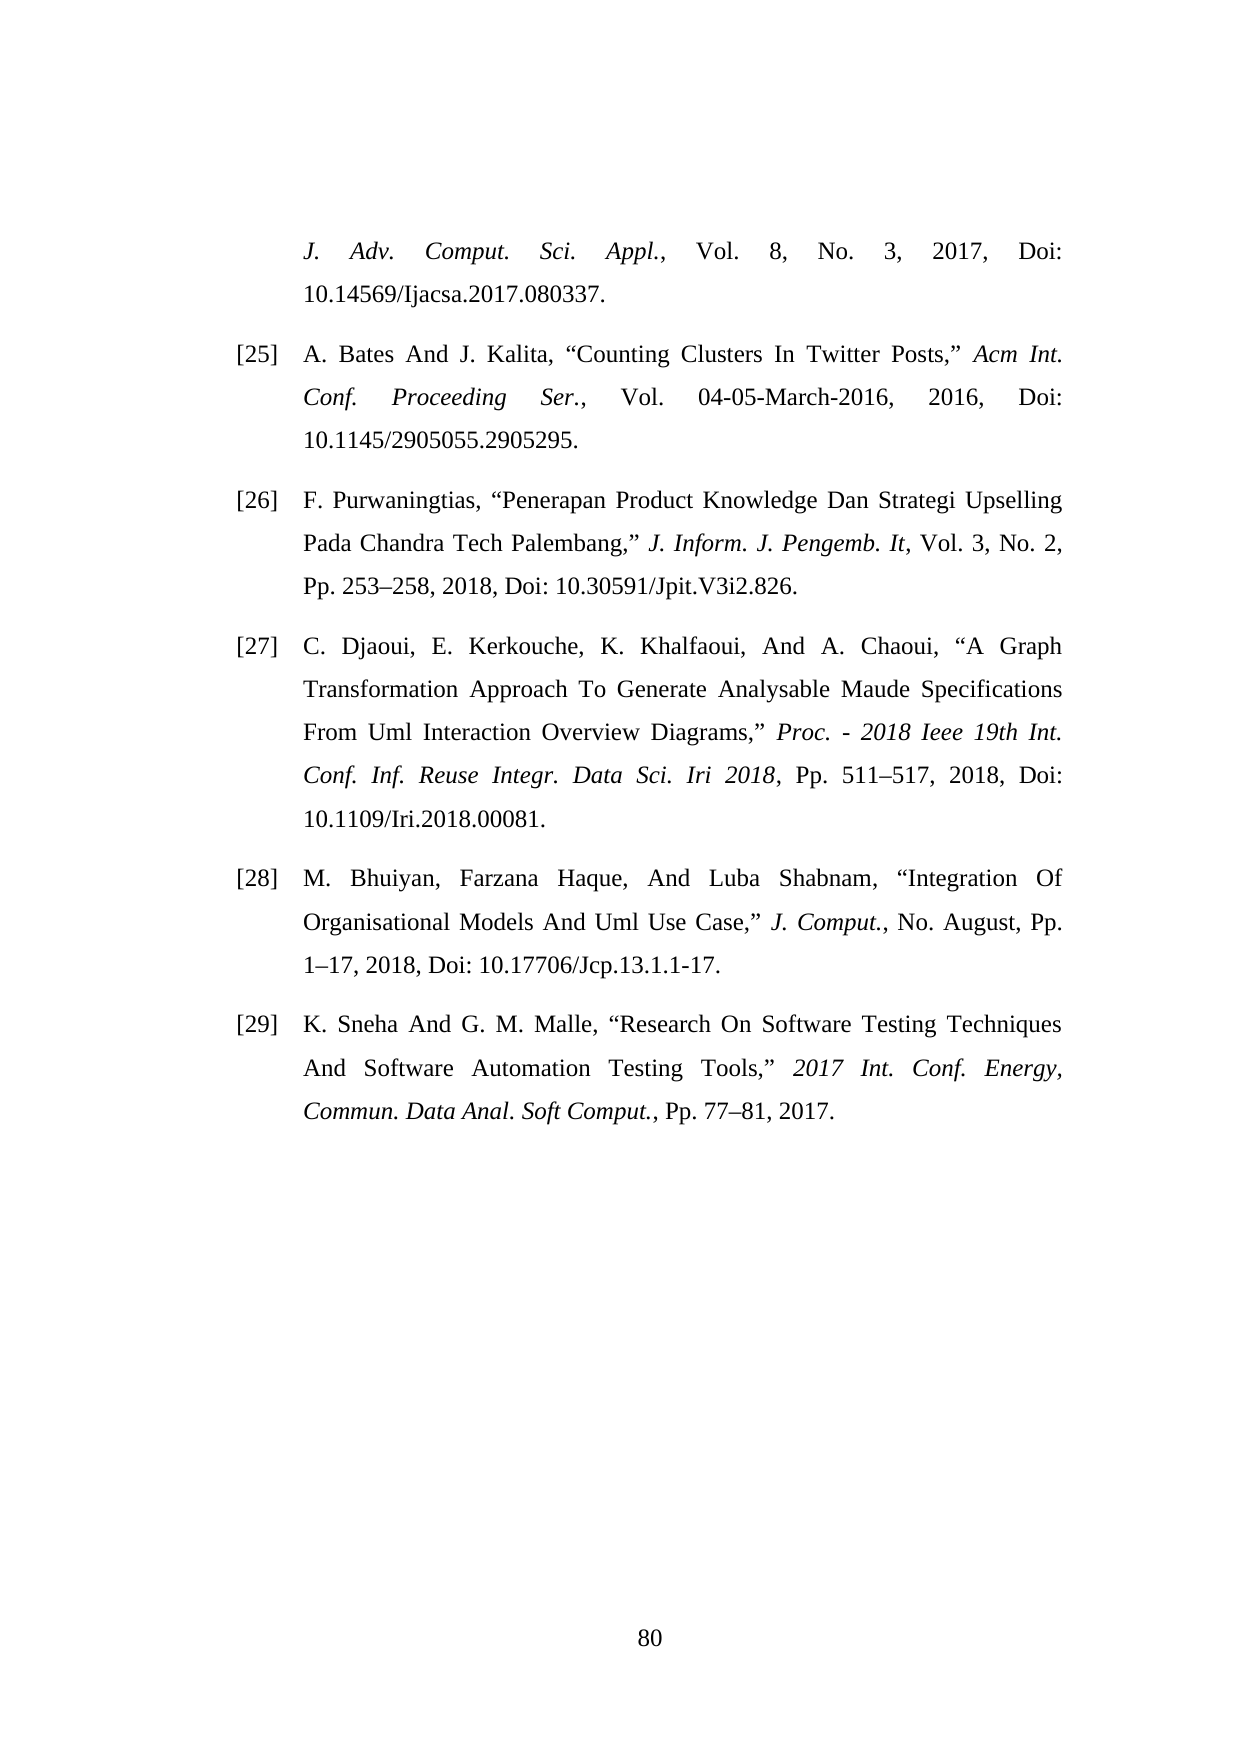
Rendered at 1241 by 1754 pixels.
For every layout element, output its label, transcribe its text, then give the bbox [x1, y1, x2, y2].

text [28] M. Bhuiyan, Farzana Haque, And Luba Shabnam, “Integration Of Organisational Models And Uml Use Case,” J. Comput., No. August, Pp. 1–17, 2018, Doi: 10.17706/Jcp.13.1.1-17. [236, 863, 1063, 978]
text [236, 236, 1063, 308]
text [29] K. Sneha And G. M. Malle, “Research On Software Testing Techniques And Software Automation Testing Tools,” 2017 Int. Conf. Energy, Commun. Data Anal. Soft Comput., Pp. 77–81, 2017. [236, 1009, 1063, 1124]
text [25] A. Bates And J. Kalita, “Counting Clusters In Twitter Posts,” Acm Int. Conf. Proceeding Ser., Vol. 04-05-March-2016, 2016, Doi: 10.1145/2905055.2905295. [236, 339, 1063, 454]
text [26] F. Purwaningtias, “Penerapan Product Knowledge Dan Strategi Upselling Pada Chandra Tech Palembang,” J. Inform. J. Pengemb. It, Vol. 3, No. 2, Pp. 253–258, 2018, Doi: 10.30591/Jpit.V3i2.826. [236, 485, 1063, 600]
text [27] C. Djaoui, E. Kerkouche, K. Khalfaoui, And A. Chaoui, “A Graph Transformation Approach To Generate Analysable Maude Specifications From Uml Interaction Overview Diagrams,” Proc. - 2018 Ieee 19th Int. Conf. Inf. Reuse Integr. Data Sci. Iri 2018, Pp. 511–517, 2018, Doi: 10.1109/Iri.2018.00081. [236, 631, 1063, 832]
